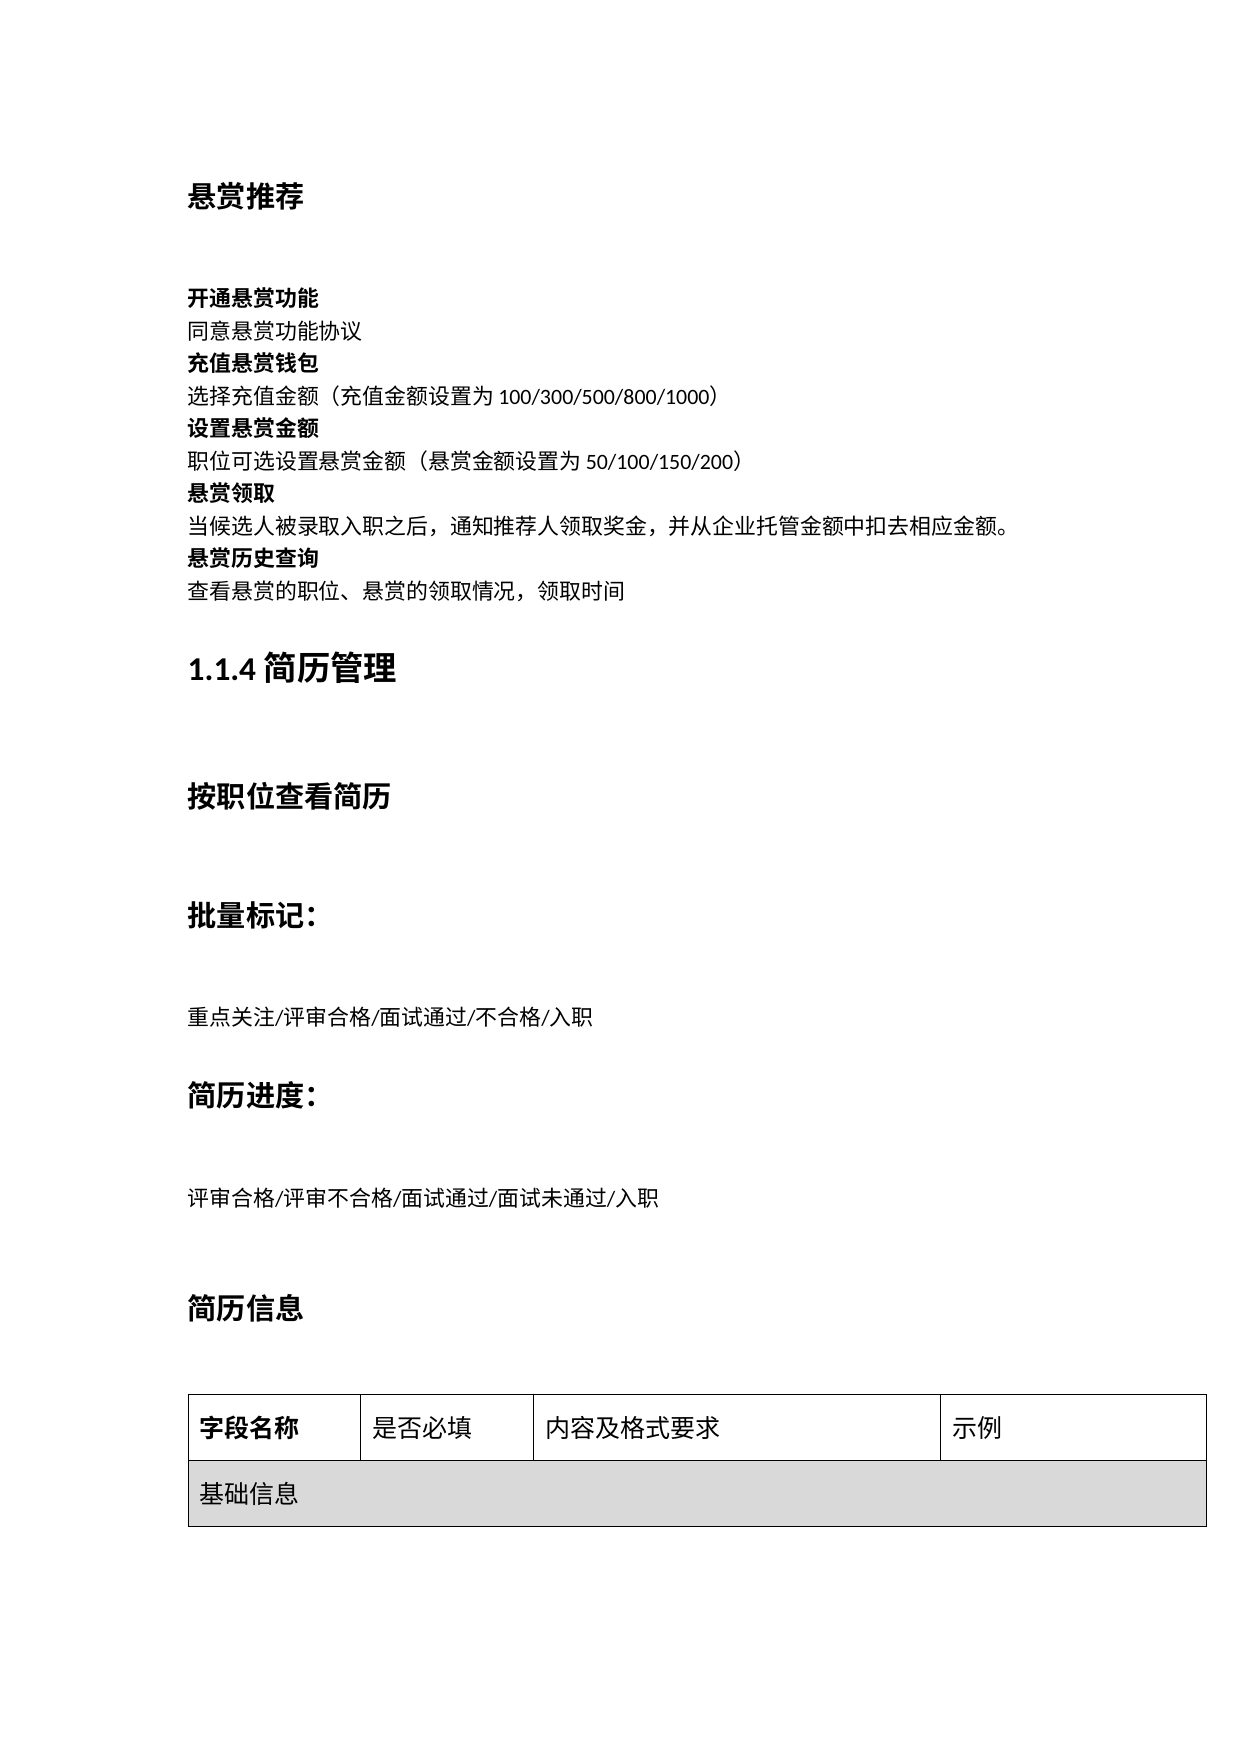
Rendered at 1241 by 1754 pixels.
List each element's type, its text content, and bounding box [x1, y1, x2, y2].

text 评审合格/评审不合格/面试通过/面试未通过/入职 [187, 1180, 1053, 1213]
text 悬赏推荐 [187, 162, 1053, 227]
text 查看悬赏的职位、悬赏的领取情况，领取时间 [187, 573, 1053, 606]
text 简历进度： [187, 1062, 1053, 1127]
text 职位可选设置悬赏金额（悬赏金额设置为50/100/150/200） [187, 443, 1053, 476]
table_cell 基础信息 [189, 1461, 1206, 1526]
text 批量标记： [187, 881, 1053, 946]
text 同意悬赏功能协议 [187, 313, 1053, 346]
text 开通悬赏功能 [187, 281, 1053, 313]
text 悬赏历史查询 [187, 541, 1053, 573]
table_header 内容及格式要求 [534, 1395, 940, 1459]
text 重点关注/评审合格/面试通过/不合格/入职 [187, 1000, 1053, 1032]
text 简历管理 [187, 633, 1053, 698]
table_header 示例 [941, 1395, 1206, 1459]
text 悬赏领取 [187, 476, 1053, 508]
table_header 字段名称 [189, 1395, 360, 1459]
text 当候选人被录取入职之后，通知推荐人领取奖金，并从企业托管金额中扣去相应金额。 [187, 508, 1053, 541]
text 选择充值金额（充值金额设置为100/300/500/800/1000） [187, 378, 1053, 411]
text 按职位查看简历 [187, 762, 1053, 827]
text 设置悬赏金额 [187, 411, 1053, 443]
text 充值悬赏钱包 [187, 346, 1053, 378]
text 简历信息 [187, 1274, 1053, 1339]
table_header 是否必填 [361, 1395, 533, 1459]
